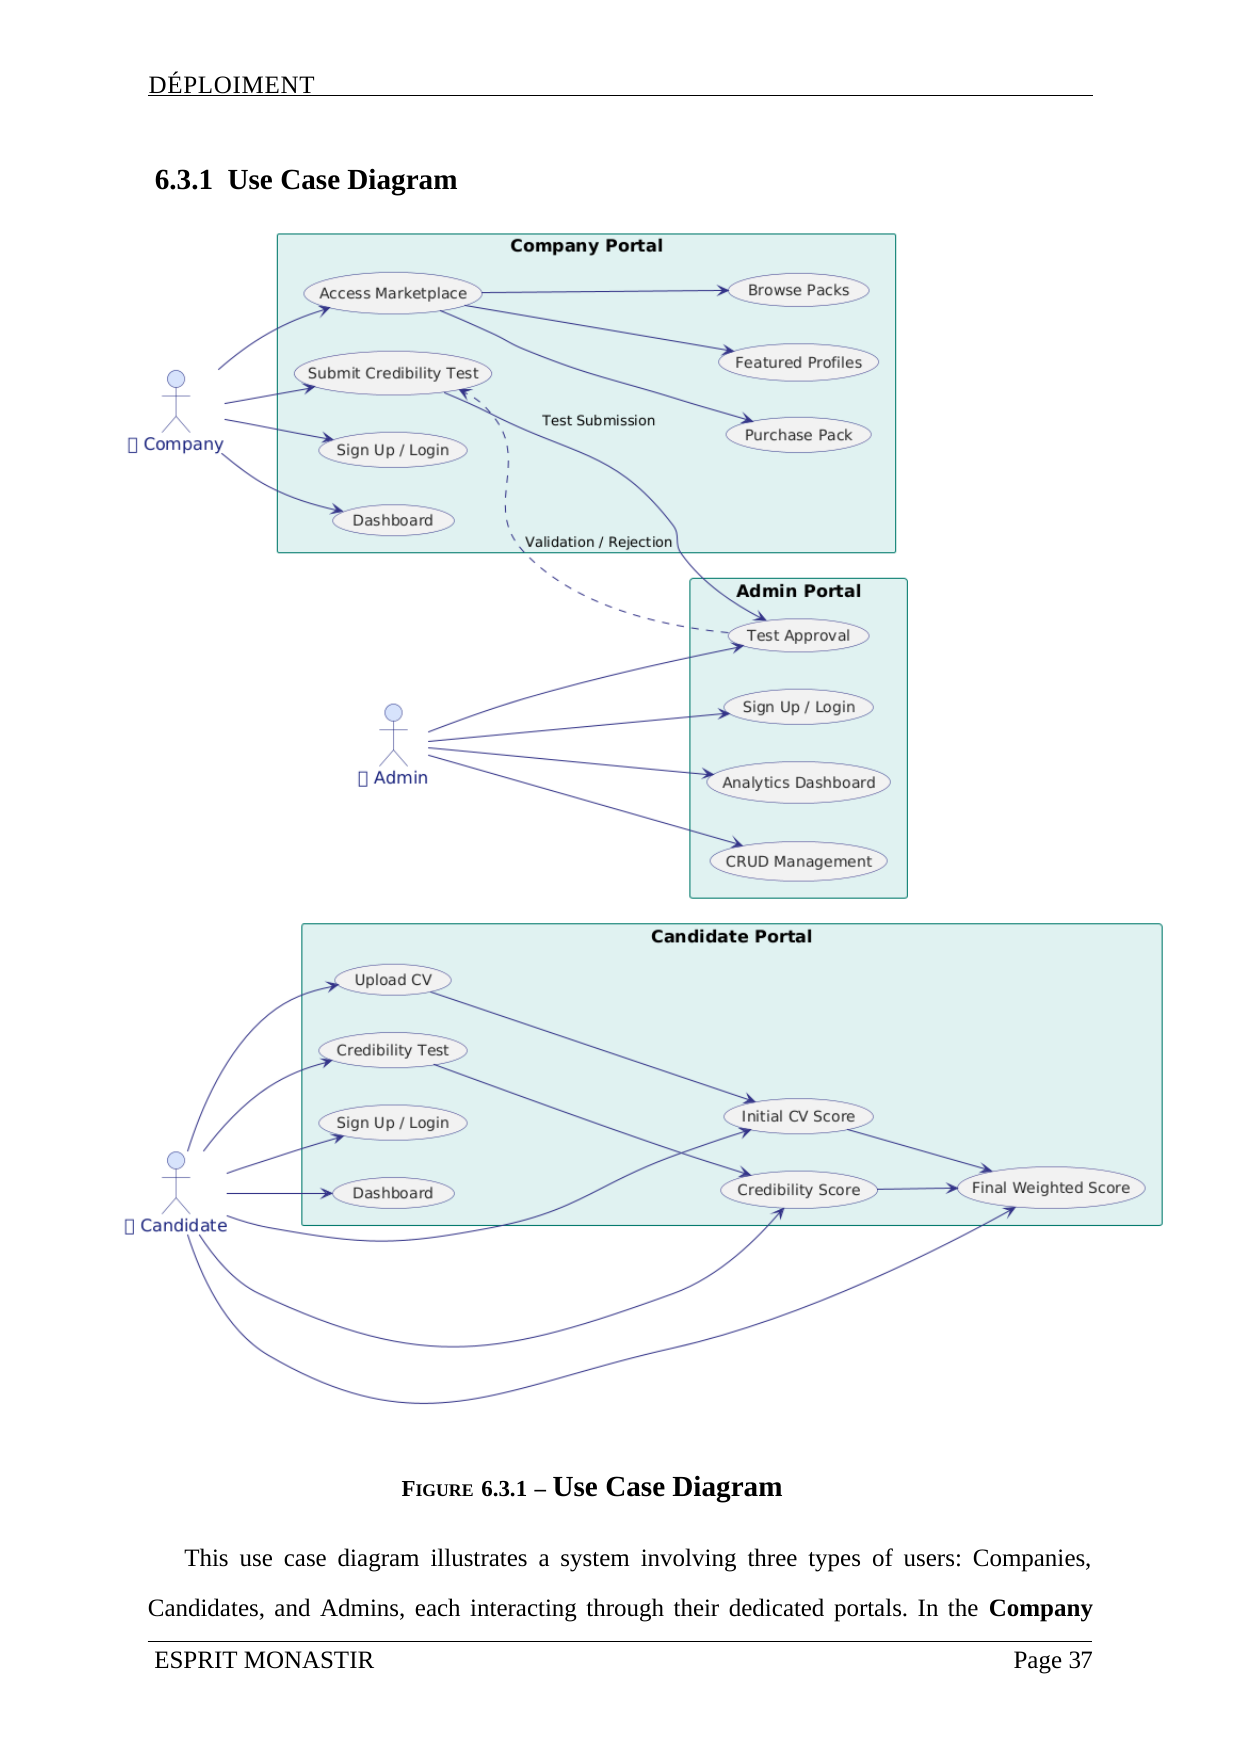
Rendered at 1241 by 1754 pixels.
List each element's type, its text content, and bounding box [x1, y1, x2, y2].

text 6.3.1 Use Case Diagram [118, 162, 1166, 195]
text FIGURE 6.3.1 – Use Case Diagram [139, 1469, 1044, 1503]
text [148, 1543, 1093, 1622]
picture [118, 226, 1167, 1451]
